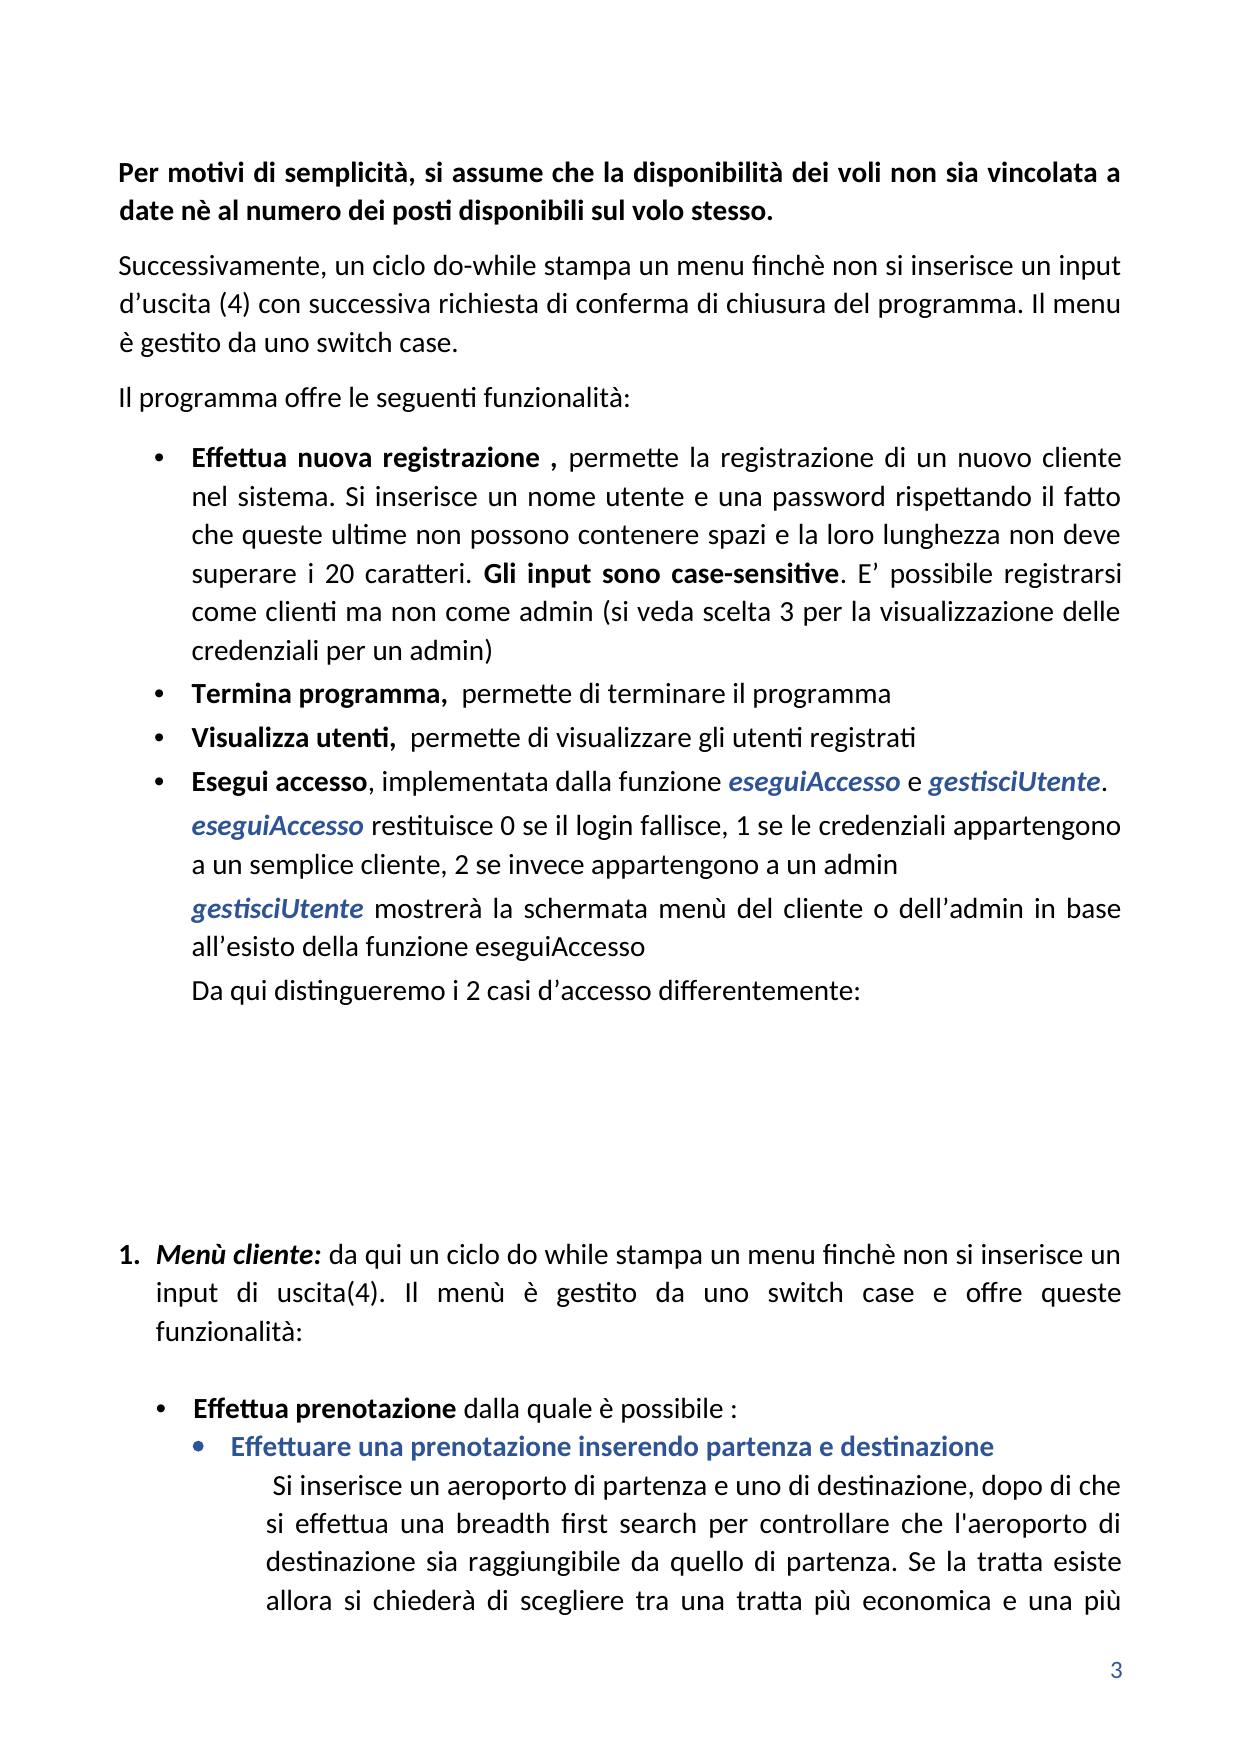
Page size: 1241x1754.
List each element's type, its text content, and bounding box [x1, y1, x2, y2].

list Effettua prenotazione dalla quale è possibile : [156, 1390, 1123, 1425]
list Effettua nuova registrazione , permette la registrazione di un nuovo cliente nel sistema. Si inserisce un nome utente e una password rispettando il fatto che queste ultime non possono contenere spazi e la loro lunghezza non deve superare i 20 caratteri. Gli input sono case-sensitive. E’ possibile registrarsi come clienti ma non come admin (si veda scelta 3 per la visualizzazione delle credenziali per un admin) [154, 439, 1123, 667]
list Esegui accesso, implementata dalla funzione eseguiAccesso e gestisciUtente. [154, 763, 1123, 799]
list Effettuare una prenotazione inserendo partenza e destinazione [193, 1428, 1123, 1464]
list Termina programma, permette di terminare il programma [154, 676, 1123, 711]
list Menù cliente: da qui un ciclo do while stampa un menu finchè non si inserisce un input di uscita(4). Il menù è gestito da uno switch case e offre queste funzionalità: [118, 1236, 1123, 1348]
text gestisciUtente mostrerà la schermata menù del cliente o dell’admin in base all’esisto della funzione eseguiAccesso [191, 890, 1123, 964]
text eseguiAccesso restituisce 0 se il login fallisce, 1 se le credenziali appartengono a un semplice cliente, 2 se invece appartengono a un admin [191, 807, 1123, 881]
text Successivamente, un ciclo do-while stampa un menu finchè non si inserisce un input d’uscita (4) con successiva richiesta di conferma di chiusura del programma. Il menu è gestito da uno switch case. [118, 247, 1123, 359]
text Per motivi di semplicità, si assume che la disponibilità dei voli non sia vincolata a date nè al numero dei posti disponibili sul volo stesso. [118, 154, 1123, 228]
text Il programma offre le seguenti funzionalità: [118, 379, 1123, 414]
text Da qui distingueremo i 2 casi d’accesso differentemente: [191, 972, 1123, 1008]
list Visualizza utenti, permette di visualizzare gli utenti registrati [154, 719, 1123, 755]
